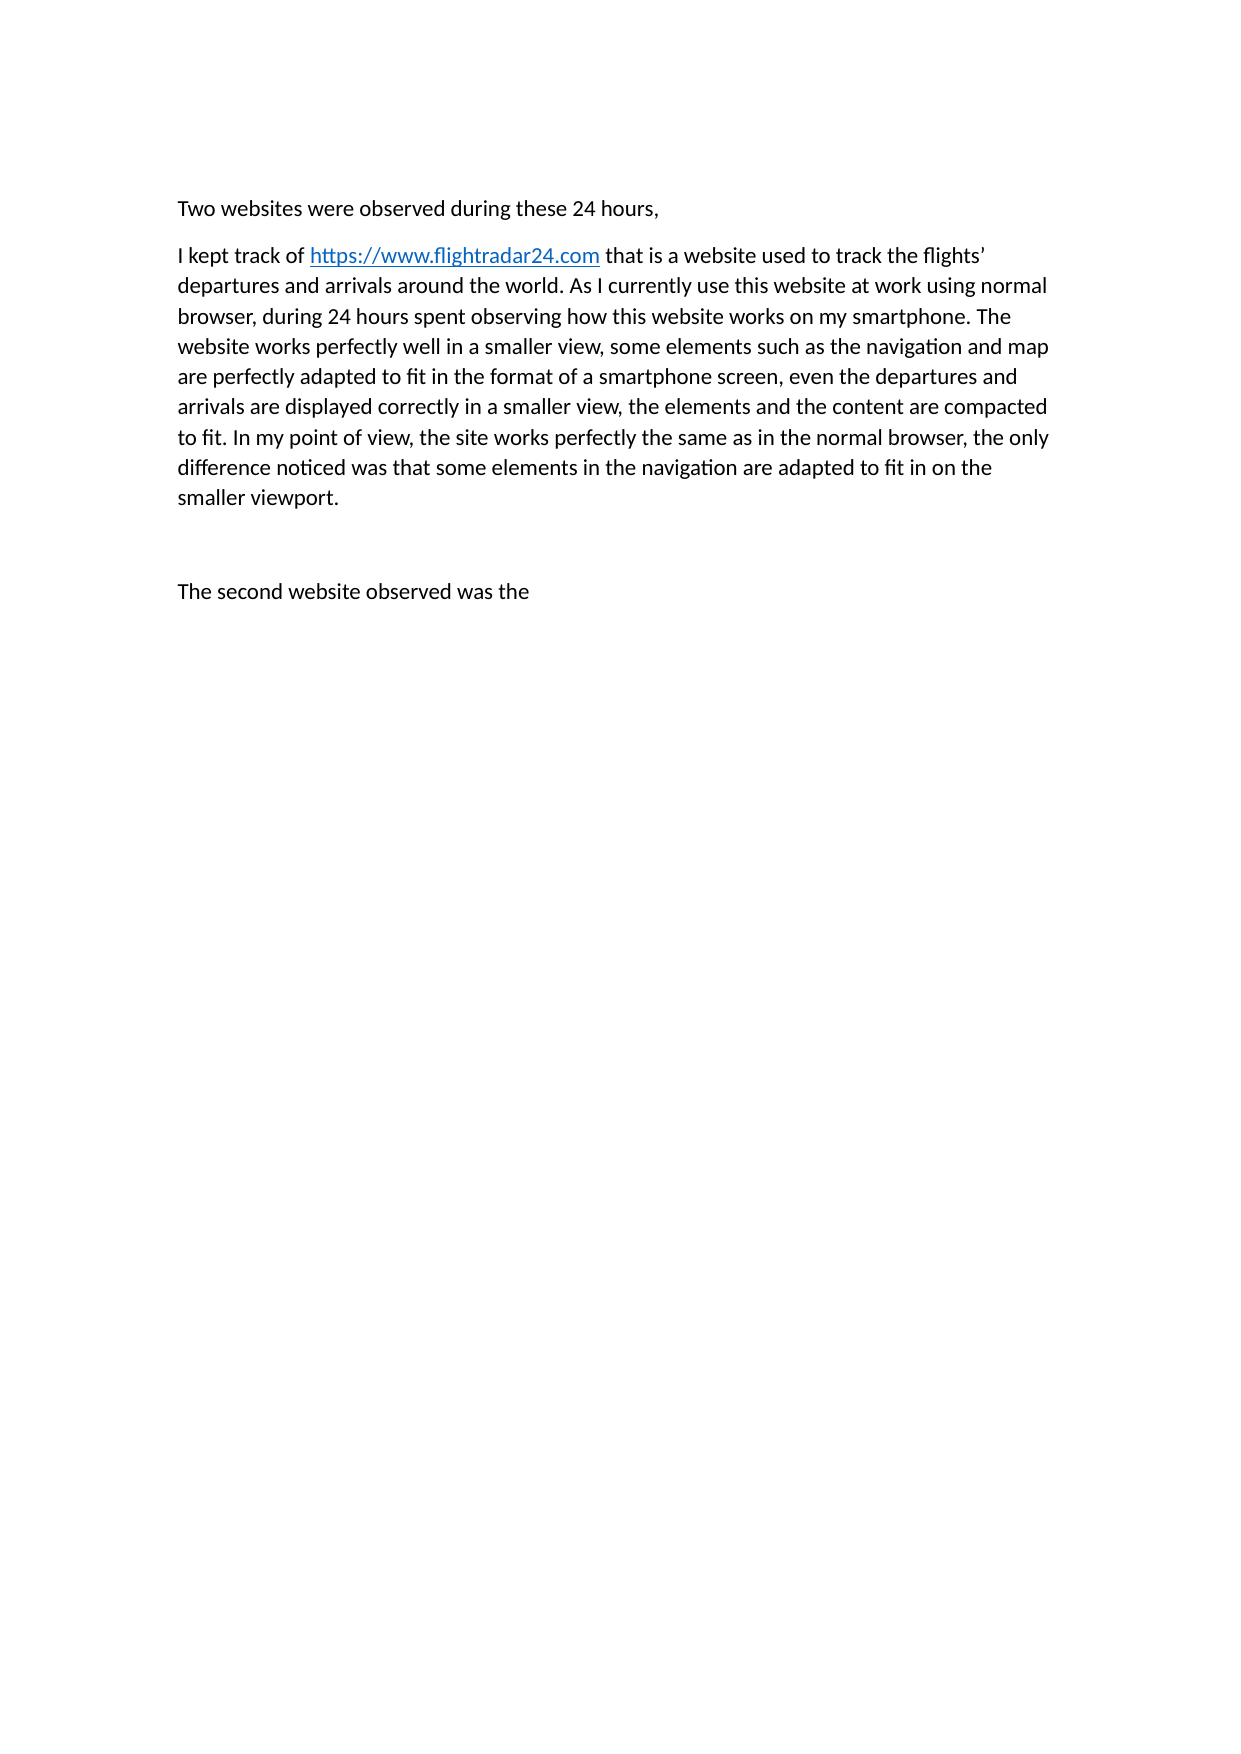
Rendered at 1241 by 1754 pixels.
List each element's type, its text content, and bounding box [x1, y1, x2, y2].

text Two websites were observed during these 24 hours, [177, 194, 1063, 222]
text The second website observed was the [177, 577, 1063, 605]
text I kept track of https://www.flightradar24.com that is a website used to track the flights’ departures and arrivals around the world. As I currently use this website at work using normal browser, during 24 hours spent observing how this website works on my smartphone. The website works perfectly well in a smaller view, some elements such as the navigation and map are perfectly adapted to fit in the format of a smartphone screen, even the departures and arrivals are displayed correctly in a smaller view, the elements and the content are compacted to fit. In my point of view, the site works perfectly the same as in the normal browser, the only difference noticed was that some elements in the navigation are adapted to fit in on the smaller viewport. [177, 241, 1063, 511]
